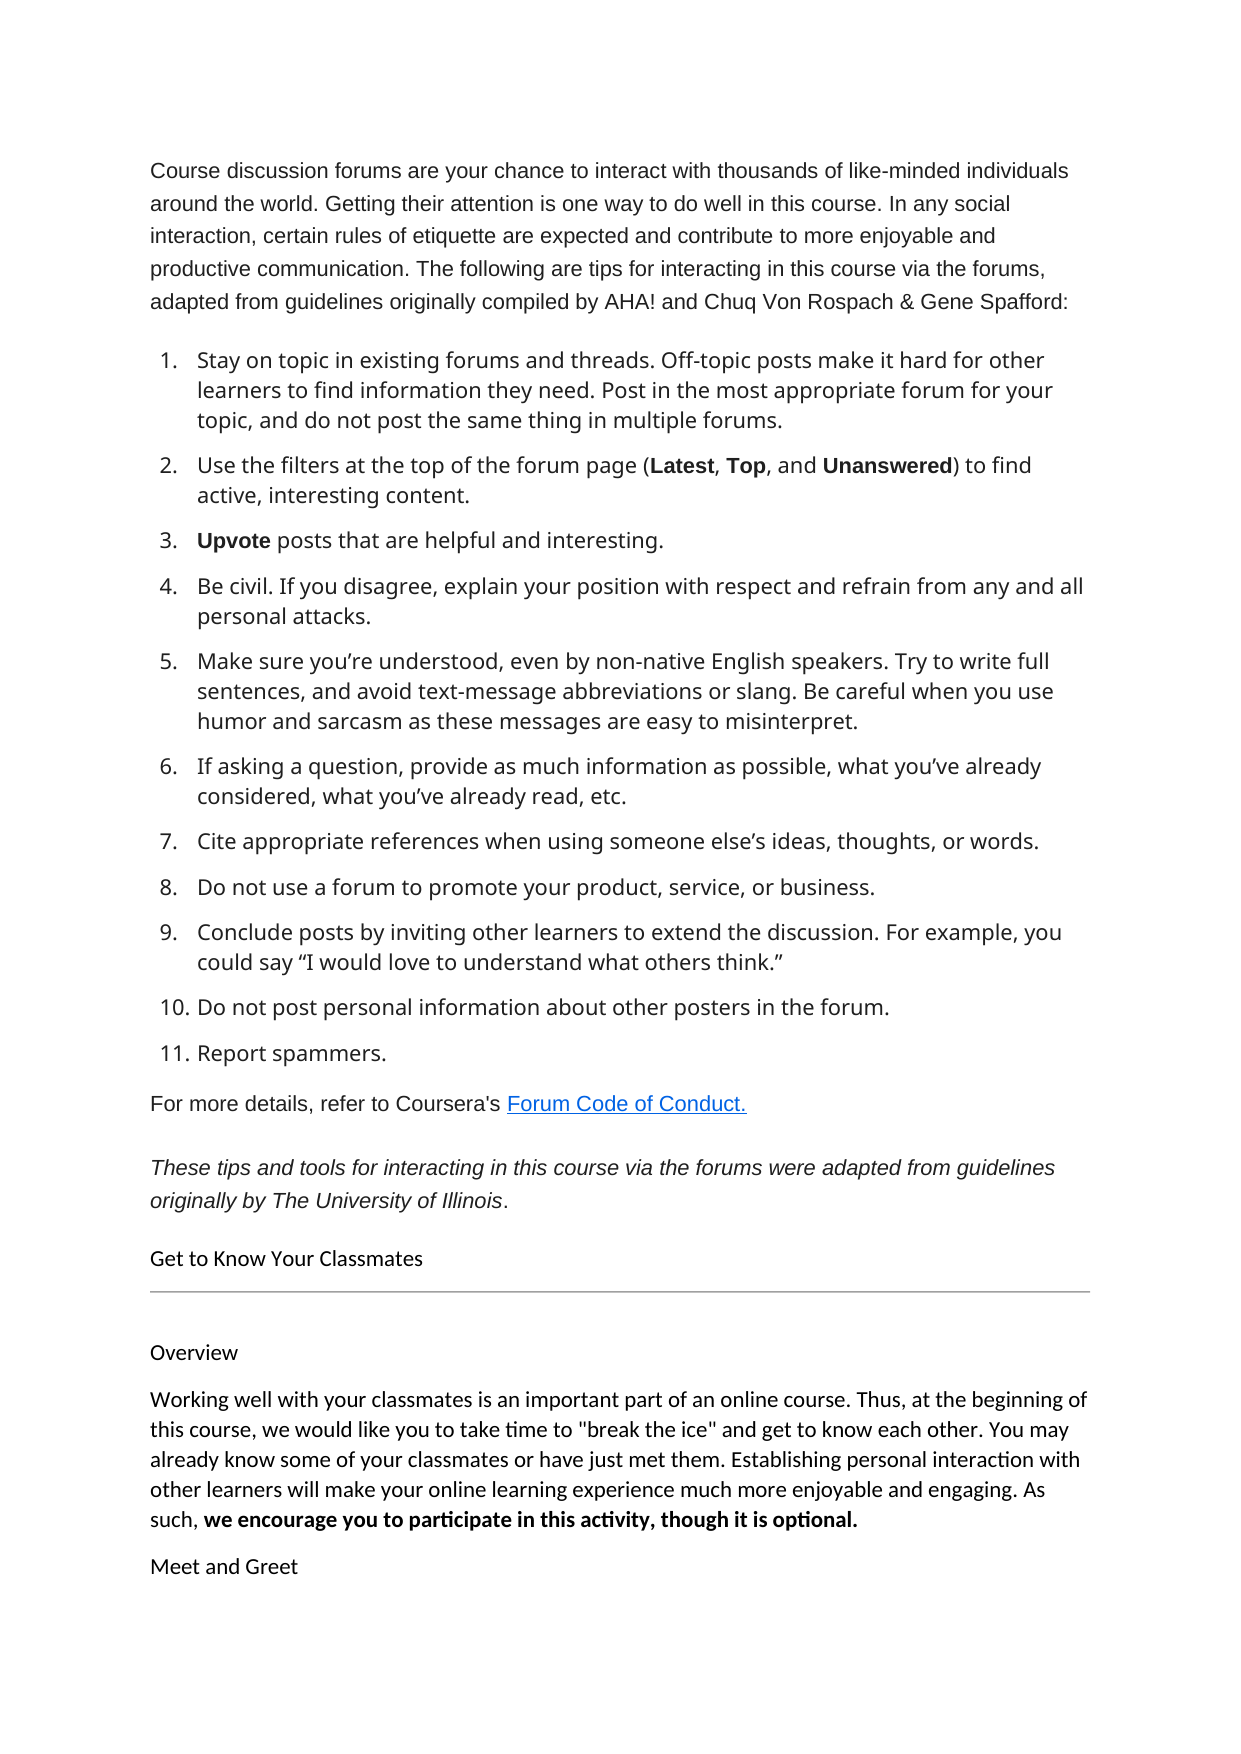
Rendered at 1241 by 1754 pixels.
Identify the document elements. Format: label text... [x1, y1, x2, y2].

text Meet and Greet [150, 1552, 1090, 1581]
list Make sure you’re understood, even by non-native English speakers. Try to write full sentences, and avoid text-message abbreviations or slang. Be careful when you use humor and sarcasm as these messages are easy to misinterpret. [159, 646, 1090, 736]
text Get to Know Your Classmates [150, 1244, 1090, 1272]
text Working well with your classmates is an important part of an online course. Thus, at the beginning of this course, we would like you to take time to "break the ice" and get to know each other. You may already know some of your classmates or have just met them. Establishing personal interaction with other learners will make your online learning experience much more enjoyable and engaging. As such, we encourage you to participate in this activity, though it is optional. [150, 1385, 1090, 1534]
text Course discussion forums are your chance to interact with thousands of like-minded individuals around the world. Getting their attention is one way to do well in this course. In any social interaction, certain rules of etiquette are expected and contribute to more enjoyable and productive communication. The following are tips for interacting in this course via the forums, adapted from guidelines originally compiled by AHA! and Chuq Von Rospach & Gene Spafford: [150, 150, 1090, 314]
list Stay on topic in existing forums and threads. Off-topic posts make it hard for other learners to find information they need. Post in the most appropriate forum for your topic, and do not post the same thing in multiple forums. [159, 345, 1090, 435]
text These tips and tools for interacting in this course via the forums were adapted from guidelines originally by The University of Illinois. [150, 1147, 1090, 1213]
text Overview [150, 1338, 1090, 1366]
list Be civil. If you disagree, explain your position with respect and refrain from any and all personal attacks. [159, 571, 1090, 631]
list Use the filters at the top of the forum page (Latest, Top, and Unanswered) to find active, interesting content. [159, 450, 1090, 510]
list Upvote posts that are helpful and interesting. [159, 526, 1090, 555]
list Cite appropriate references when using someone else’s ideas, thoughts, or words. [159, 826, 1090, 856]
list If asking a question, provide as much information as possible, what you’ve already considered, what you’ve already read, etc. [159, 751, 1090, 811]
list Do not use a forum to promote your product, service, or business. [159, 872, 1090, 902]
list Conclude posts by inviting other learners to extend the discussion. For example, you could say “I would love to understand what others think.” [159, 917, 1090, 977]
text For more details, refer to Coursera's Forum Code of Conduct. [150, 1083, 1090, 1116]
list Report spammers. [159, 1038, 1090, 1068]
list Do not post personal information about other posters in the forum. [159, 992, 1090, 1022]
